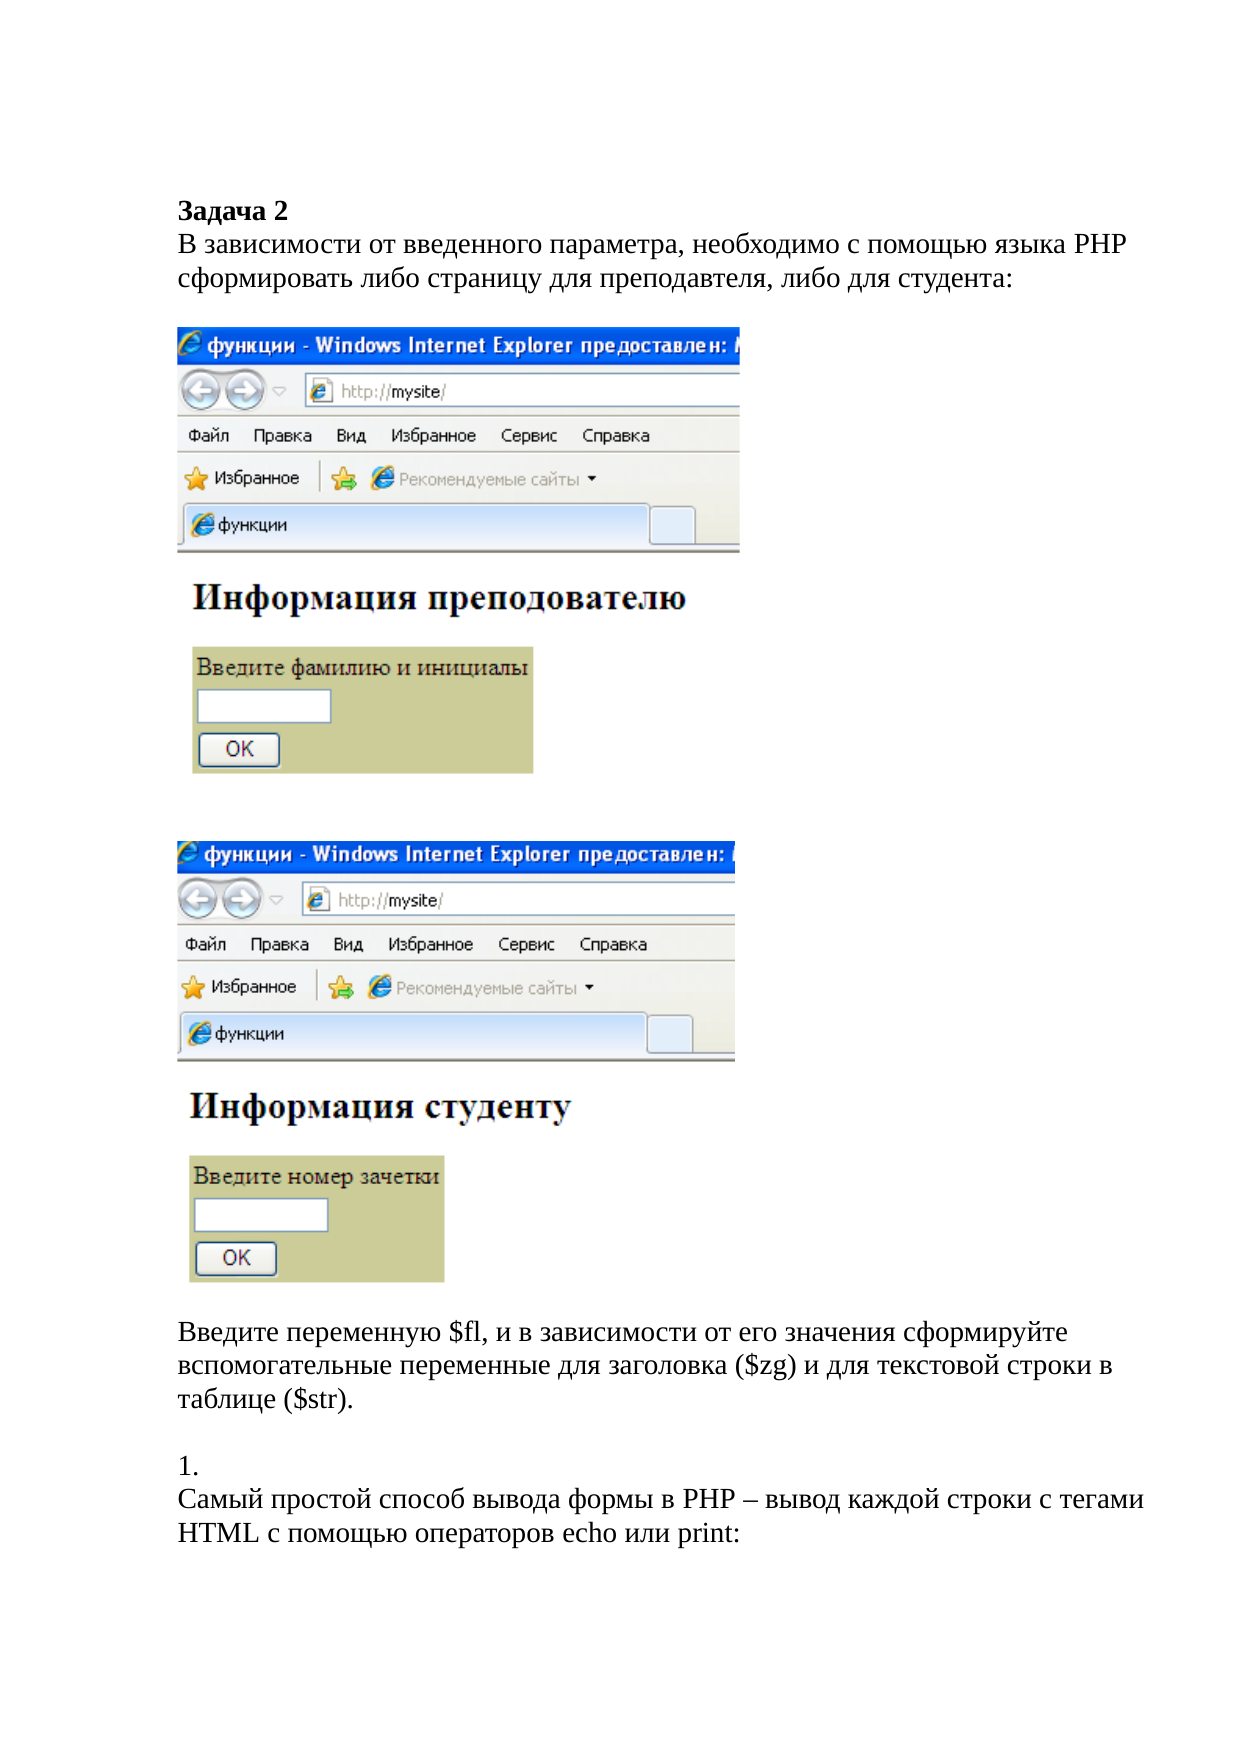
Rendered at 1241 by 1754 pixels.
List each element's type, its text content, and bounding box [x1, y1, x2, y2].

text 1. [177, 1448, 1152, 1481]
text Задача 2 [177, 193, 1152, 226]
text В зависимости от введенного параметра, необходимо с помощью языка PHP сформировать либо страницу для преподавтеля, либо для студента: [177, 226, 1152, 293]
text Самый простой способ вывода формы в PHP – вывод каждой строки с тегами HTML с помощью операторов echo или print: [177, 1481, 1152, 1548]
picture [177, 841, 735, 1314]
text Введите переменную $fl, и в зависимости от его значения сформируйте вспомогательные переменные для заголовка ($zg) и для текстовой строки в таблице ($str). [177, 1314, 1152, 1414]
picture [177, 327, 740, 813]
